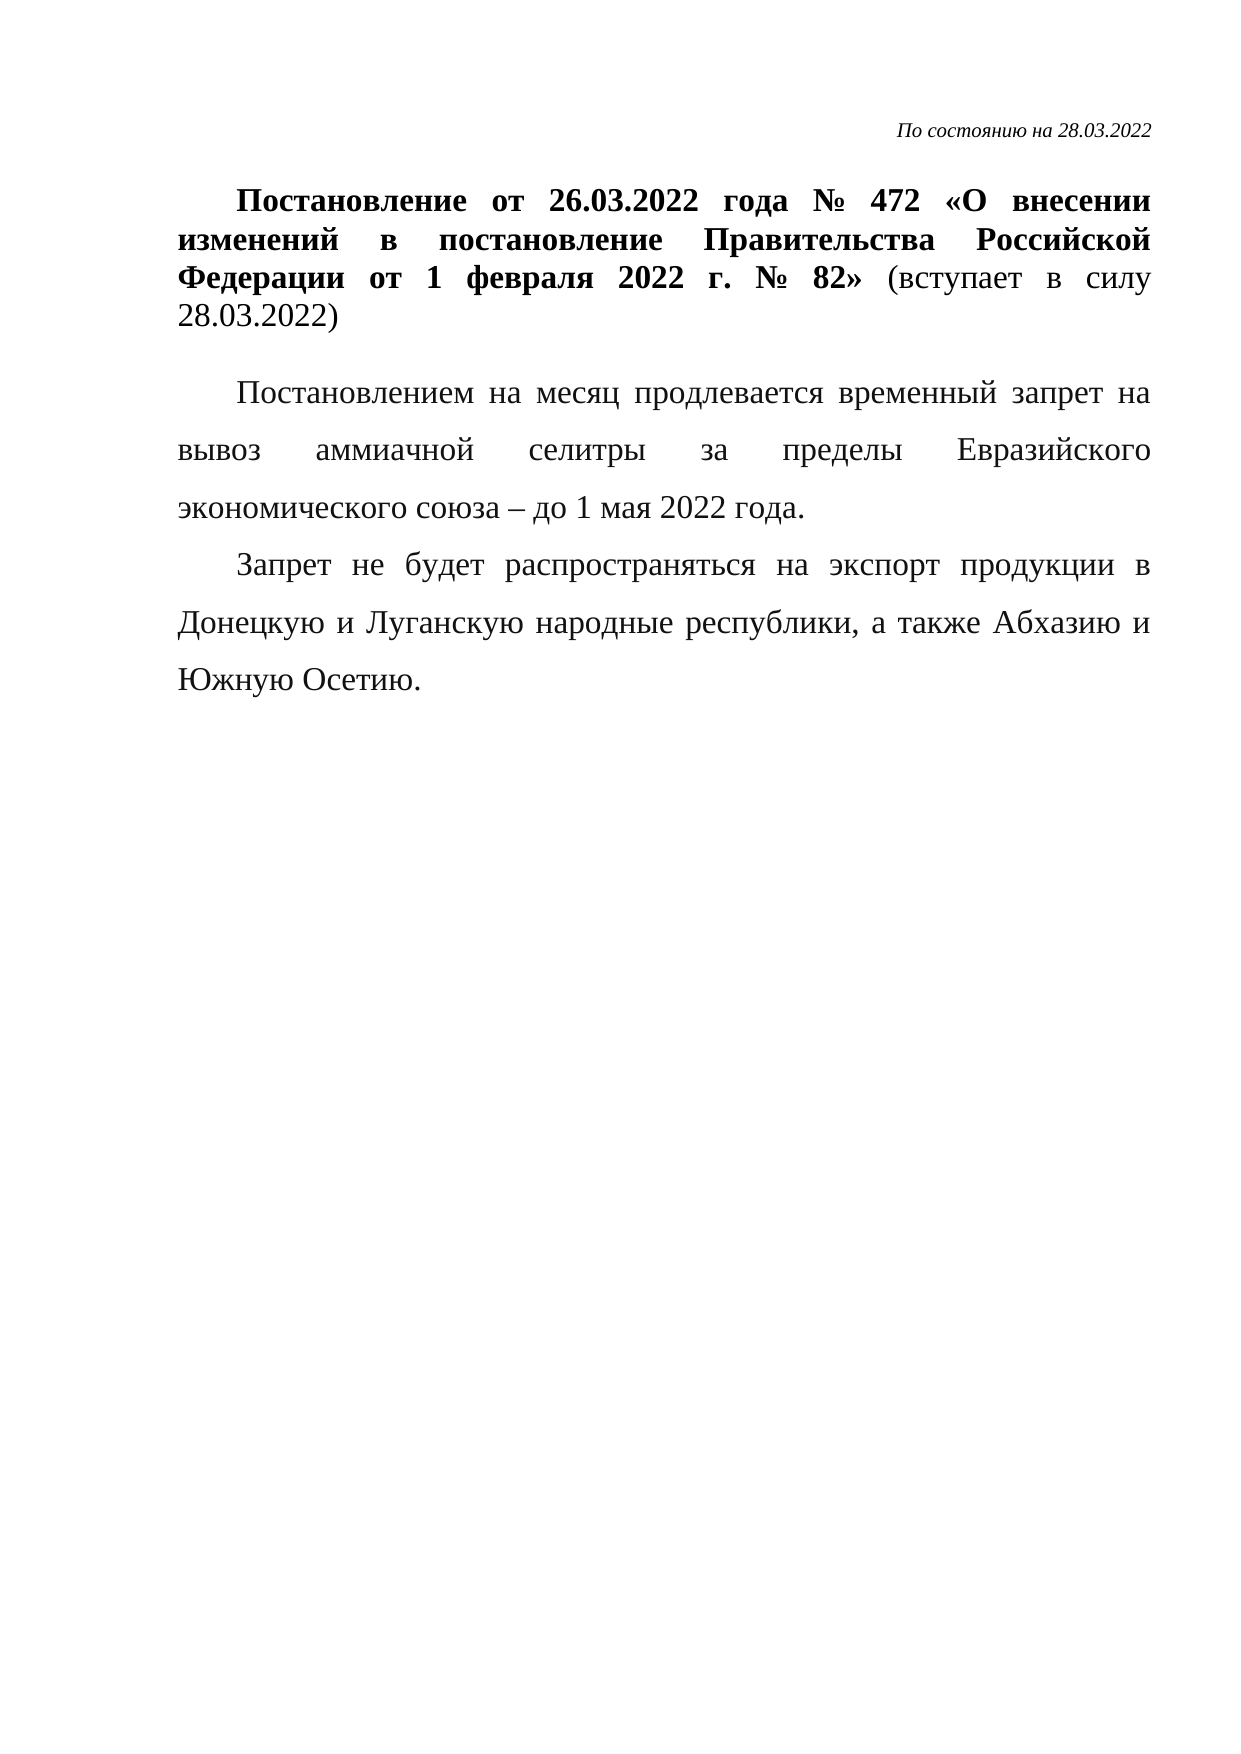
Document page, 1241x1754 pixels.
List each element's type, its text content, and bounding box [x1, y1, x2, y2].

text Постановлением на месяц продлевается временный запрет на вывоз аммиачной селитры за пределы Евразийского экономического союза – до 1 мая 2022 года. [177, 372, 1152, 526]
text По состоянию на 28.03.2022 [177, 118, 1152, 142]
text Постановление от 26.03.2022 года № 472 «О внесении изменений в постановление Правительства Российской Федерации от 1 февраля 2022 г. № 82» (вступает в силу 28.03.2022) [177, 181, 1152, 334]
text Запрет не будет распространяться на экспорт продукции в Донецкую и Луганскую народные республики, а также Абхазию и Южную Осетию. [177, 545, 1152, 698]
